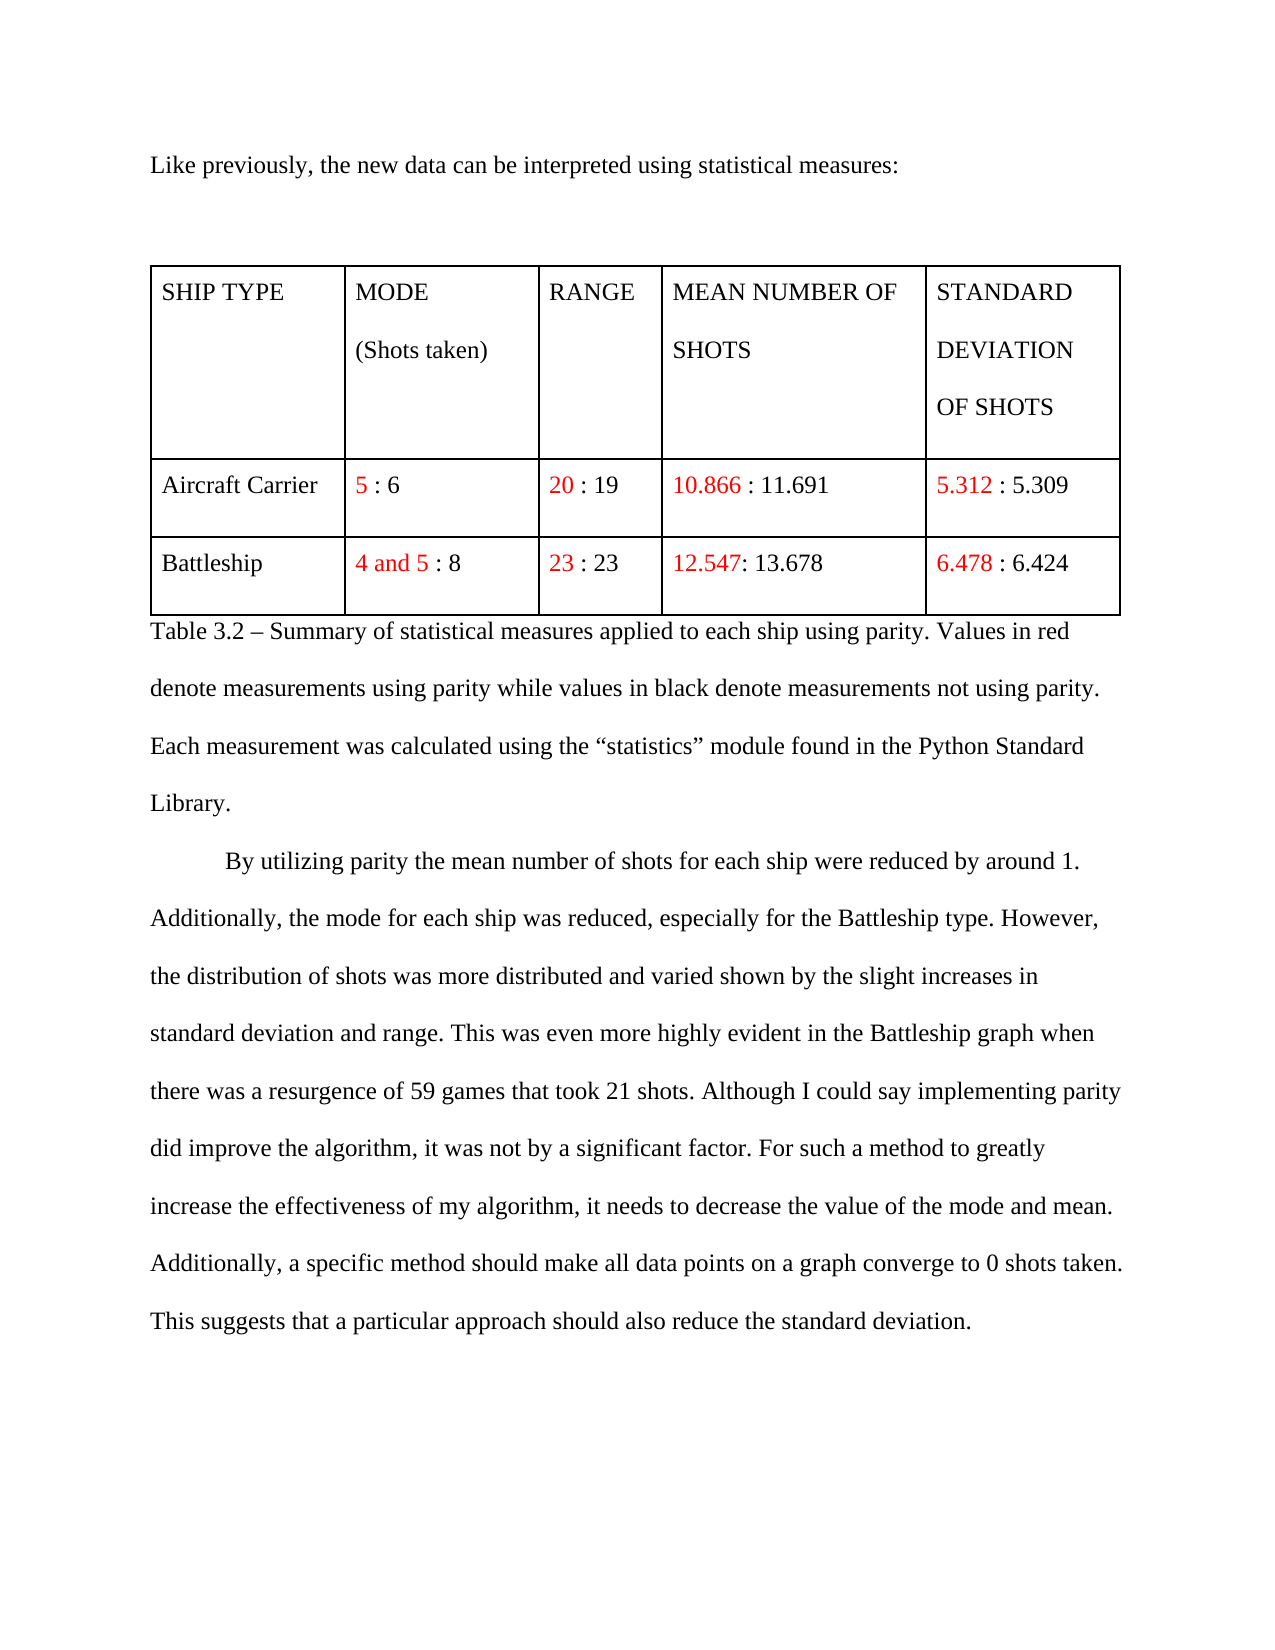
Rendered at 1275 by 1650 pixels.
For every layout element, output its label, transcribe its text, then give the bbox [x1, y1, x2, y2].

table_cell Aircraft Carrier [152, 460, 344, 536]
table_cell 10.866 : 11.691 [663, 460, 925, 536]
table_cell 12.547: 13.678 [663, 538, 925, 614]
table_cell 5.312 : 5.309 [927, 460, 1119, 536]
table_header RANGE [540, 267, 661, 458]
table_cell 4 and 5 : 8 [346, 538, 538, 614]
text Table 3.2 – Summary of statistical measures applied to each ship using parity. Values in red denote measurements using parity while values in black denote measurements not using parity. Each measurement was calculated using the “statistics” module found in the Python Standard Library. [150, 616, 1125, 817]
text Like previously, the new data can be interpreted using statistical measures: [150, 150, 1125, 179]
table_cell Battleship [152, 538, 344, 614]
table_cell 5 : 6 [346, 460, 538, 536]
table_header MODE (Shots taken) [346, 267, 538, 458]
text By utilizing parity the mean number of shots for each ship were reduced by around 1. Additionally, the mode for each ship was reduced, especially for the Battleship type. However, the distribution of shots was more distributed and varied shown by the slight increases in standard deviation and range. This was even more highly evident in the Battleship graph when there was a resurgence of 59 games that took 21 shots. Although I could say implementing parity did improve the algorithm, it was not by a significant factor. For such a method to greatly increase the effectiveness of my algorithm, it needs to decrease the value of the mode and mean. Additionally, a specific method should make all data points on a graph converge to 0 shots taken. This suggests that a particular approach should also reduce the standard deviation. [150, 846, 1125, 1334]
table_header MEAN NUMBER OF SHOTS [663, 267, 925, 458]
table_header SHIP TYPE [152, 267, 344, 458]
table_cell 23 : 23 [540, 538, 661, 614]
table_header STANDARD DEVIATION OF SHOTS [927, 267, 1119, 458]
table_cell 20 : 19 [540, 460, 661, 536]
table_cell 6.478 : 6.424 [927, 538, 1119, 614]
